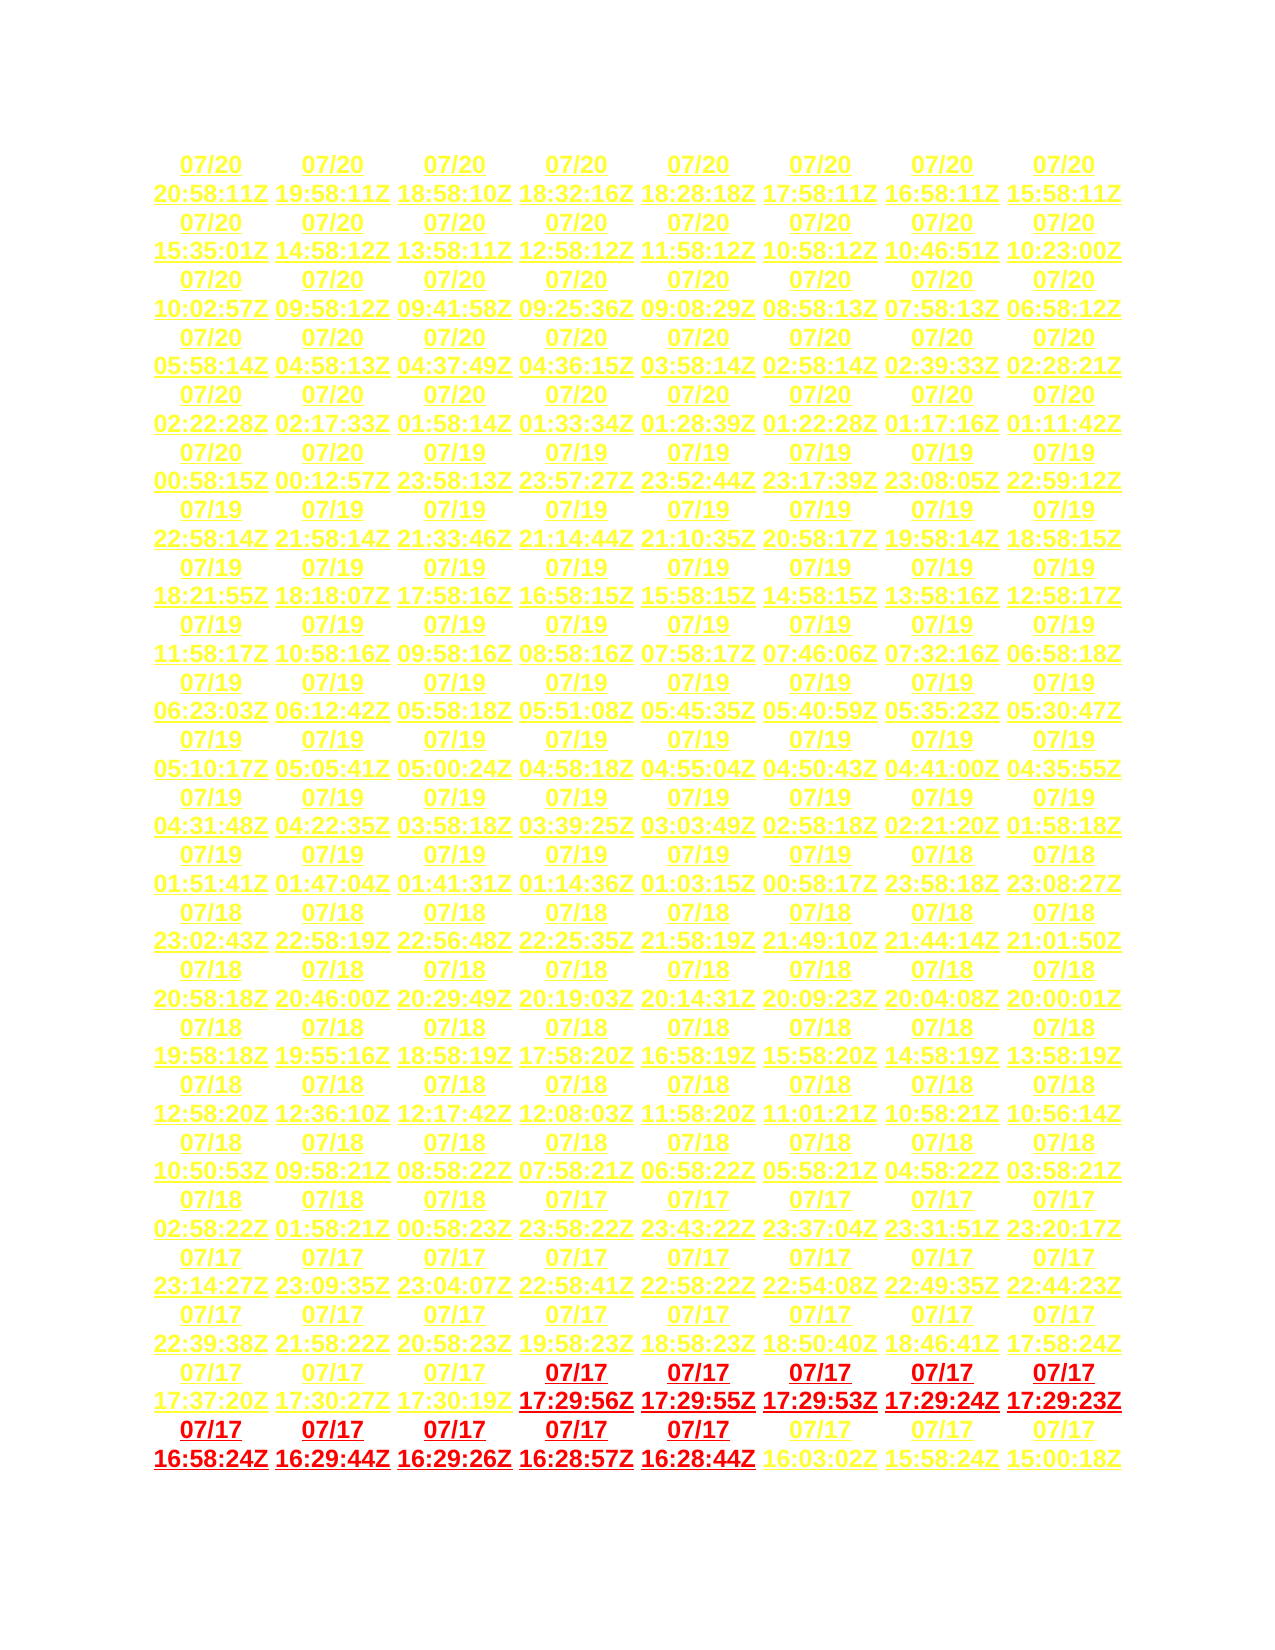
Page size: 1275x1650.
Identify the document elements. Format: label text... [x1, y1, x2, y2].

table_cell 07/19 21:33:46Z [394, 495, 516, 552]
table_cell 07/18 07:58:21Z [516, 1128, 637, 1185]
table_cell 07/19 04:55:04Z [638, 725, 759, 782]
table_cell 07/18 23:58:18Z [881, 840, 1003, 897]
table_cell 07/18 18:58:19Z [394, 1013, 516, 1070]
table_cell 07/19 03:03:49Z [638, 783, 759, 840]
table_cell 07/19 05:35:23Z [881, 668, 1003, 725]
table_cell 07/20 08:58:13Z [759, 265, 881, 322]
table_cell 07/18 16:58:19Z [638, 1013, 759, 1070]
table_cell 07/18 22:58:19Z [272, 898, 394, 955]
table_cell 07/19 18:58:15Z [1003, 495, 1125, 552]
table_cell 07/20 02:17:33Z [272, 380, 394, 437]
table_cell 07/17 22:39:38Z [150, 1300, 272, 1357]
table_cell 07/17 23:04:07Z [394, 1243, 516, 1300]
table_cell 07/18 17:58:20Z [516, 1013, 637, 1070]
table_cell 07/20 05:58:14Z [150, 323, 272, 380]
table_cell 07/19 17:58:16Z [394, 553, 516, 610]
table_cell 07/19 04:50:43Z [759, 725, 881, 782]
table_cell 07/18 20:04:08Z [881, 955, 1003, 1012]
table_cell 07/17 22:58:22Z [638, 1243, 759, 1300]
table_cell 07/19 04:22:35Z [272, 783, 394, 840]
table_cell 07/18 21:58:19Z [638, 898, 759, 955]
table_cell 07/17 15:58:24Z [881, 1415, 1003, 1472]
table_cell 07/20 16:58:11Z [881, 150, 1003, 207]
table_cell 07/18 10:50:53Z [150, 1128, 272, 1185]
table_cell 07/19 01:03:15Z [638, 840, 759, 897]
table_cell 07/18 20:00:01Z [1003, 955, 1125, 1012]
table_cell 07/20 09:08:29Z [638, 265, 759, 322]
table_cell 07/19 05:45:35Z [638, 668, 759, 725]
table_cell 07/18 14:58:19Z [881, 1013, 1003, 1070]
table_cell 07/17 16:28:44Z [638, 1415, 759, 1472]
table_cell 07/17 17:29:23Z [1003, 1358, 1125, 1415]
table_cell 07/20 06:58:12Z [1003, 265, 1125, 322]
table_cell 07/18 21:44:14Z [881, 898, 1003, 955]
table_cell 07/19 05:00:24Z [394, 725, 516, 782]
table_cell 07/19 12:58:17Z [1003, 553, 1125, 610]
table_cell 07/20 10:46:51Z [881, 208, 1003, 265]
table_cell 07/20 18:28:18Z [638, 150, 759, 207]
table_cell 07/18 00:58:23Z [394, 1185, 516, 1242]
table_cell 07/18 03:58:21Z [1003, 1128, 1125, 1185]
table_cell 07/19 18:18:07Z [272, 553, 394, 610]
table_cell 07/18 20:29:49Z [394, 955, 516, 1012]
table_cell 07/18 01:58:21Z [272, 1185, 394, 1242]
table_cell 07/19 23:08:05Z [881, 438, 1003, 495]
table_cell 07/17 17:29:53Z [759, 1358, 881, 1415]
table_cell 07/19 05:51:08Z [516, 668, 637, 725]
table_cell 07/19 08:58:16Z [516, 610, 637, 667]
table_cell 07/20 04:58:13Z [272, 323, 394, 380]
table_cell 07/19 02:21:20Z [881, 783, 1003, 840]
table_cell 07/18 12:58:20Z [150, 1070, 272, 1127]
table_cell 07/19 06:58:18Z [1003, 610, 1125, 667]
table_cell 07/17 23:14:27Z [150, 1243, 272, 1300]
table_cell 07/19 03:58:18Z [394, 783, 516, 840]
table_cell 07/20 18:32:16Z [516, 150, 637, 207]
table_cell 07/19 04:35:55Z [1003, 725, 1125, 782]
table_cell 07/17 23:43:22Z [638, 1185, 759, 1242]
table_cell 07/17 20:58:23Z [394, 1300, 516, 1357]
table_cell 07/20 02:22:28Z [150, 380, 272, 437]
table_cell 07/19 06:12:42Z [272, 668, 394, 725]
table_cell 07/17 16:29:26Z [394, 1415, 516, 1472]
table_cell 07/17 23:37:04Z [759, 1185, 881, 1242]
table_cell 07/19 14:58:15Z [759, 553, 881, 610]
table_cell 07/20 17:58:11Z [759, 150, 881, 207]
table_cell 07/18 08:58:22Z [394, 1128, 516, 1185]
table_cell 07/18 15:58:20Z [759, 1013, 881, 1070]
table_cell 07/19 19:58:14Z [881, 495, 1003, 552]
table_cell 07/18 09:58:21Z [272, 1128, 394, 1185]
table_cell 07/18 10:56:14Z [1003, 1070, 1125, 1127]
table_cell 07/20 09:25:36Z [516, 265, 637, 322]
table_cell 07/20 01:58:14Z [394, 380, 516, 437]
table_cell 07/19 23:57:27Z [516, 438, 637, 495]
table_cell 07/20 10:02:57Z [150, 265, 272, 322]
table_cell 07/19 23:52:44Z [638, 438, 759, 495]
table_cell 07/19 01:58:18Z [1003, 783, 1125, 840]
table_cell 07/20 09:58:12Z [272, 265, 394, 322]
table_cell 07/19 13:58:16Z [881, 553, 1003, 610]
table_cell 07/17 18:46:41Z [881, 1300, 1003, 1357]
table_cell 07/18 20:46:00Z [272, 955, 394, 1012]
table_cell 07/20 03:58:14Z [638, 323, 759, 380]
table_cell 07/18 02:58:22Z [150, 1185, 272, 1242]
table_cell 07/20 01:17:16Z [881, 380, 1003, 437]
table_cell 07/17 17:37:20Z [150, 1358, 272, 1415]
table_cell 07/18 20:19:03Z [516, 955, 637, 1012]
table_cell 07/20 02:28:21Z [1003, 323, 1125, 380]
table_cell 07/17 17:29:55Z [638, 1358, 759, 1415]
table_cell 07/19 23:17:39Z [759, 438, 881, 495]
table_cell 07/20 15:58:11Z [1003, 150, 1125, 207]
table_cell 07/19 01:41:31Z [394, 840, 516, 897]
table_cell 07/20 19:58:11Z [272, 150, 394, 207]
table_cell 07/18 20:14:31Z [638, 955, 759, 1012]
table_cell 07/17 21:58:22Z [272, 1300, 394, 1357]
table_cell 07/20 15:35:01Z [150, 208, 272, 265]
table_cell 07/18 22:25:35Z [516, 898, 637, 955]
table_cell 07/17 22:58:41Z [516, 1243, 637, 1300]
table_cell 07/19 07:58:17Z [638, 610, 759, 667]
table_cell 07/19 03:39:25Z [516, 783, 637, 840]
table_cell 07/19 05:05:41Z [272, 725, 394, 782]
table_cell 07/19 05:58:18Z [394, 668, 516, 725]
table_cell 07/20 01:22:28Z [759, 380, 881, 437]
table_cell 07/17 16:29:44Z [272, 1415, 394, 1472]
table_cell 07/19 21:10:35Z [638, 495, 759, 552]
table_cell 07/20 01:11:42Z [1003, 380, 1125, 437]
table_cell 07/17 18:50:40Z [759, 1300, 881, 1357]
table_cell 07/18 12:08:03Z [516, 1070, 637, 1127]
table_cell 07/20 13:58:11Z [394, 208, 516, 265]
table_cell 07/20 00:58:15Z [150, 438, 272, 495]
table_cell 07/17 22:54:08Z [759, 1243, 881, 1300]
table_cell 07/20 12:58:12Z [516, 208, 637, 265]
table_cell 07/19 18:21:55Z [150, 553, 272, 610]
table_cell 07/19 11:58:17Z [150, 610, 272, 667]
table_cell 07/19 06:23:03Z [150, 668, 272, 725]
table_cell 07/19 20:58:17Z [759, 495, 881, 552]
table_cell 07/17 17:30:19Z [394, 1358, 516, 1415]
table_cell 07/17 22:44:23Z [1003, 1243, 1125, 1300]
table_cell 07/19 21:58:14Z [272, 495, 394, 552]
table_cell 07/18 20:58:18Z [150, 955, 272, 1012]
table_cell 07/19 04:31:48Z [150, 783, 272, 840]
table_cell 07/19 15:58:15Z [638, 553, 759, 610]
table_cell 07/17 18:58:23Z [638, 1300, 759, 1357]
table_cell 07/20 00:12:57Z [272, 438, 394, 495]
table_cell 07/17 23:58:22Z [516, 1185, 637, 1242]
table_cell 07/20 02:58:14Z [759, 323, 881, 380]
table_cell 07/17 16:58:24Z [150, 1415, 272, 1472]
table_cell 07/17 17:29:24Z [881, 1358, 1003, 1415]
table_cell 07/18 11:58:20Z [638, 1070, 759, 1127]
table_cell 07/18 21:49:10Z [759, 898, 881, 955]
table_cell 07/20 20:58:11Z [150, 150, 272, 207]
table_cell 07/20 10:58:12Z [759, 208, 881, 265]
table_cell 07/19 21:14:44Z [516, 495, 637, 552]
table_cell 07/19 02:58:18Z [759, 783, 881, 840]
table_cell 07/17 22:49:35Z [881, 1243, 1003, 1300]
table_cell 07/19 05:30:47Z [1003, 668, 1125, 725]
table_cell 07/17 23:31:51Z [881, 1185, 1003, 1242]
table_cell 07/19 07:46:06Z [759, 610, 881, 667]
table_cell 07/20 14:58:12Z [272, 208, 394, 265]
table_cell 07/18 11:01:21Z [759, 1070, 881, 1127]
table_cell 07/18 05:58:21Z [759, 1128, 881, 1185]
table_cell 07/19 16:58:15Z [516, 553, 637, 610]
table_cell 07/20 11:58:12Z [638, 208, 759, 265]
table_cell 07/19 09:58:16Z [394, 610, 516, 667]
table_cell 07/19 07:32:16Z [881, 610, 1003, 667]
table_cell 07/18 19:58:18Z [150, 1013, 272, 1070]
table_cell 07/20 04:36:15Z [516, 323, 637, 380]
table_cell 07/19 05:10:17Z [150, 725, 272, 782]
table_cell 07/19 22:58:14Z [150, 495, 272, 552]
table_cell 07/20 02:39:33Z [881, 323, 1003, 380]
table_cell 07/17 23:09:35Z [272, 1243, 394, 1300]
table_cell 07/17 23:20:17Z [1003, 1185, 1125, 1242]
table_cell 07/17 19:58:23Z [516, 1300, 637, 1357]
table_cell 07/19 01:47:04Z [272, 840, 394, 897]
table_cell 07/18 19:55:16Z [272, 1013, 394, 1070]
table_cell 07/19 01:14:36Z [516, 840, 637, 897]
table_cell 07/19 00:58:17Z [759, 840, 881, 897]
table_cell 07/18 04:58:22Z [881, 1128, 1003, 1185]
table_cell 07/19 04:58:18Z [516, 725, 637, 782]
table_cell 07/18 23:02:43Z [150, 898, 272, 955]
table_cell 07/20 07:58:13Z [881, 265, 1003, 322]
table_cell 07/18 21:01:50Z [1003, 898, 1125, 955]
table_cell 07/18 10:58:21Z [881, 1070, 1003, 1127]
table_cell 07/20 09:41:58Z [394, 265, 516, 322]
table_cell 07/19 23:58:13Z [394, 438, 516, 495]
table_cell 07/20 01:33:34Z [516, 380, 637, 437]
table_cell 07/20 18:58:10Z [394, 150, 516, 207]
table_cell 07/18 23:08:27Z [1003, 840, 1125, 897]
table_cell 07/17 16:28:57Z [516, 1415, 637, 1472]
table_cell 07/20 10:23:00Z [1003, 208, 1125, 265]
table_cell 07/18 12:17:42Z [394, 1070, 516, 1127]
table_cell 07/20 01:28:39Z [638, 380, 759, 437]
table_cell 07/18 06:58:22Z [638, 1128, 759, 1185]
table_cell 07/19 04:41:00Z [881, 725, 1003, 782]
table_cell 07/18 13:58:19Z [1003, 1013, 1125, 1070]
table_cell 07/17 17:58:24Z [1003, 1300, 1125, 1357]
table_cell 07/19 10:58:16Z [272, 610, 394, 667]
table_cell 07/17 16:03:02Z [759, 1415, 881, 1472]
table_cell 07/18 20:09:23Z [759, 955, 881, 1012]
table_cell 07/18 12:36:10Z [272, 1070, 394, 1127]
table_cell 07/19 05:40:59Z [759, 668, 881, 725]
table_cell 07/17 17:30:27Z [272, 1358, 394, 1415]
table_cell 07/19 01:51:41Z [150, 840, 272, 897]
table_cell 07/17 17:29:56Z [516, 1358, 637, 1415]
table_cell 07/18 22:56:48Z [394, 898, 516, 955]
table_cell 07/17 15:00:18Z [1003, 1415, 1125, 1472]
table_cell 07/20 04:37:49Z [394, 323, 516, 380]
table_cell 07/19 22:59:12Z [1003, 438, 1125, 495]
